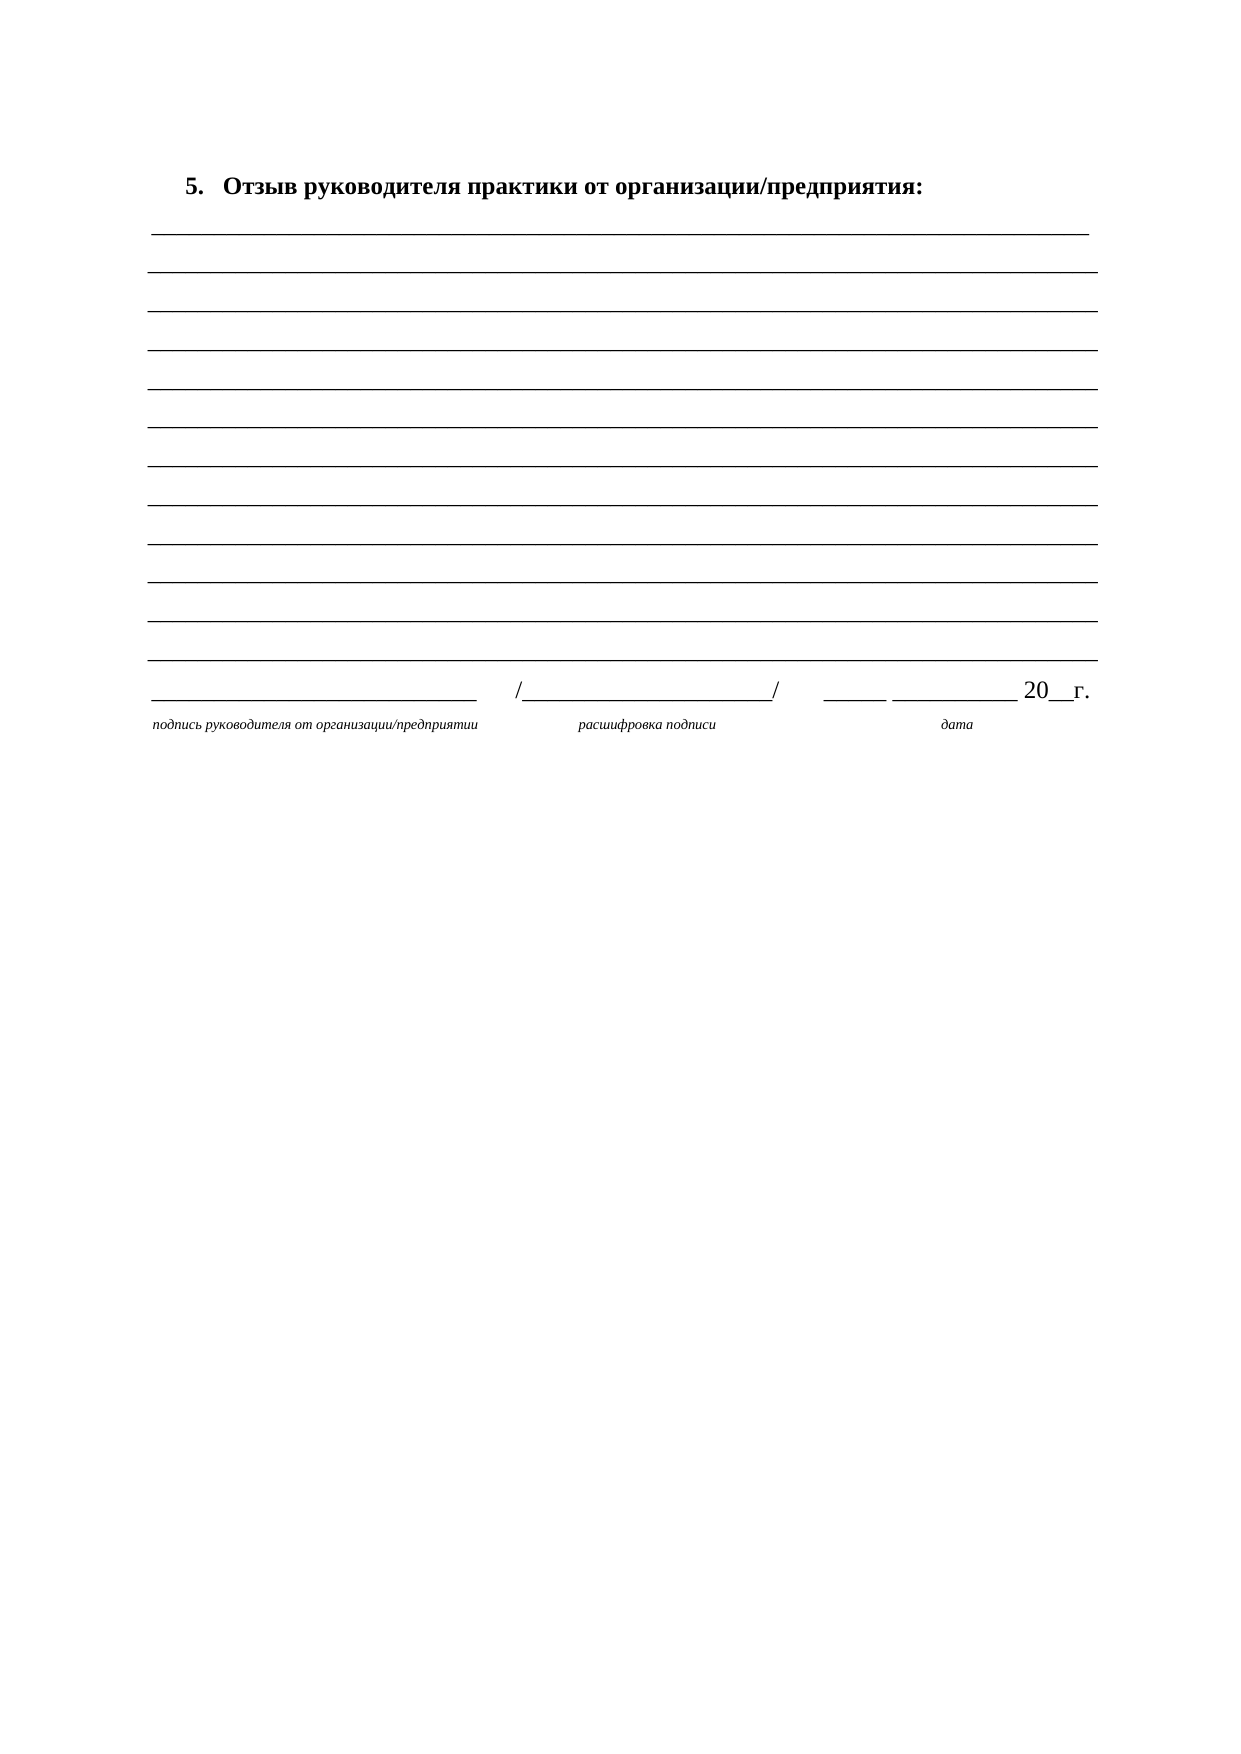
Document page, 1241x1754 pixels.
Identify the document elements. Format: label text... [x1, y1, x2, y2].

table_cell расшифровка подписи [490, 716, 800, 756]
table_cell дата [800, 716, 1110, 756]
table_cell __________________________ [136, 675, 490, 716]
table_cell подпись руководителя от организации/предприятии [136, 716, 490, 756]
table_cell _______________________________________________________________________________________________________________________________________________________________________________________________________________________________________________________________________________________________________________________________________________________________________________________________________________________________________________________________________________________________________________________________________________________________________________________________________________________________________________________________________________________________________________________________________________________________________________________________________________________________________________________________________________________________________________________________________________ [136, 209, 1110, 675]
table_header Отзыв руководителя практики от организации/предприятия: [136, 171, 1110, 209]
table_cell /____________________/ [490, 675, 800, 716]
table_cell _____ __________ 20__г. [800, 675, 1110, 716]
